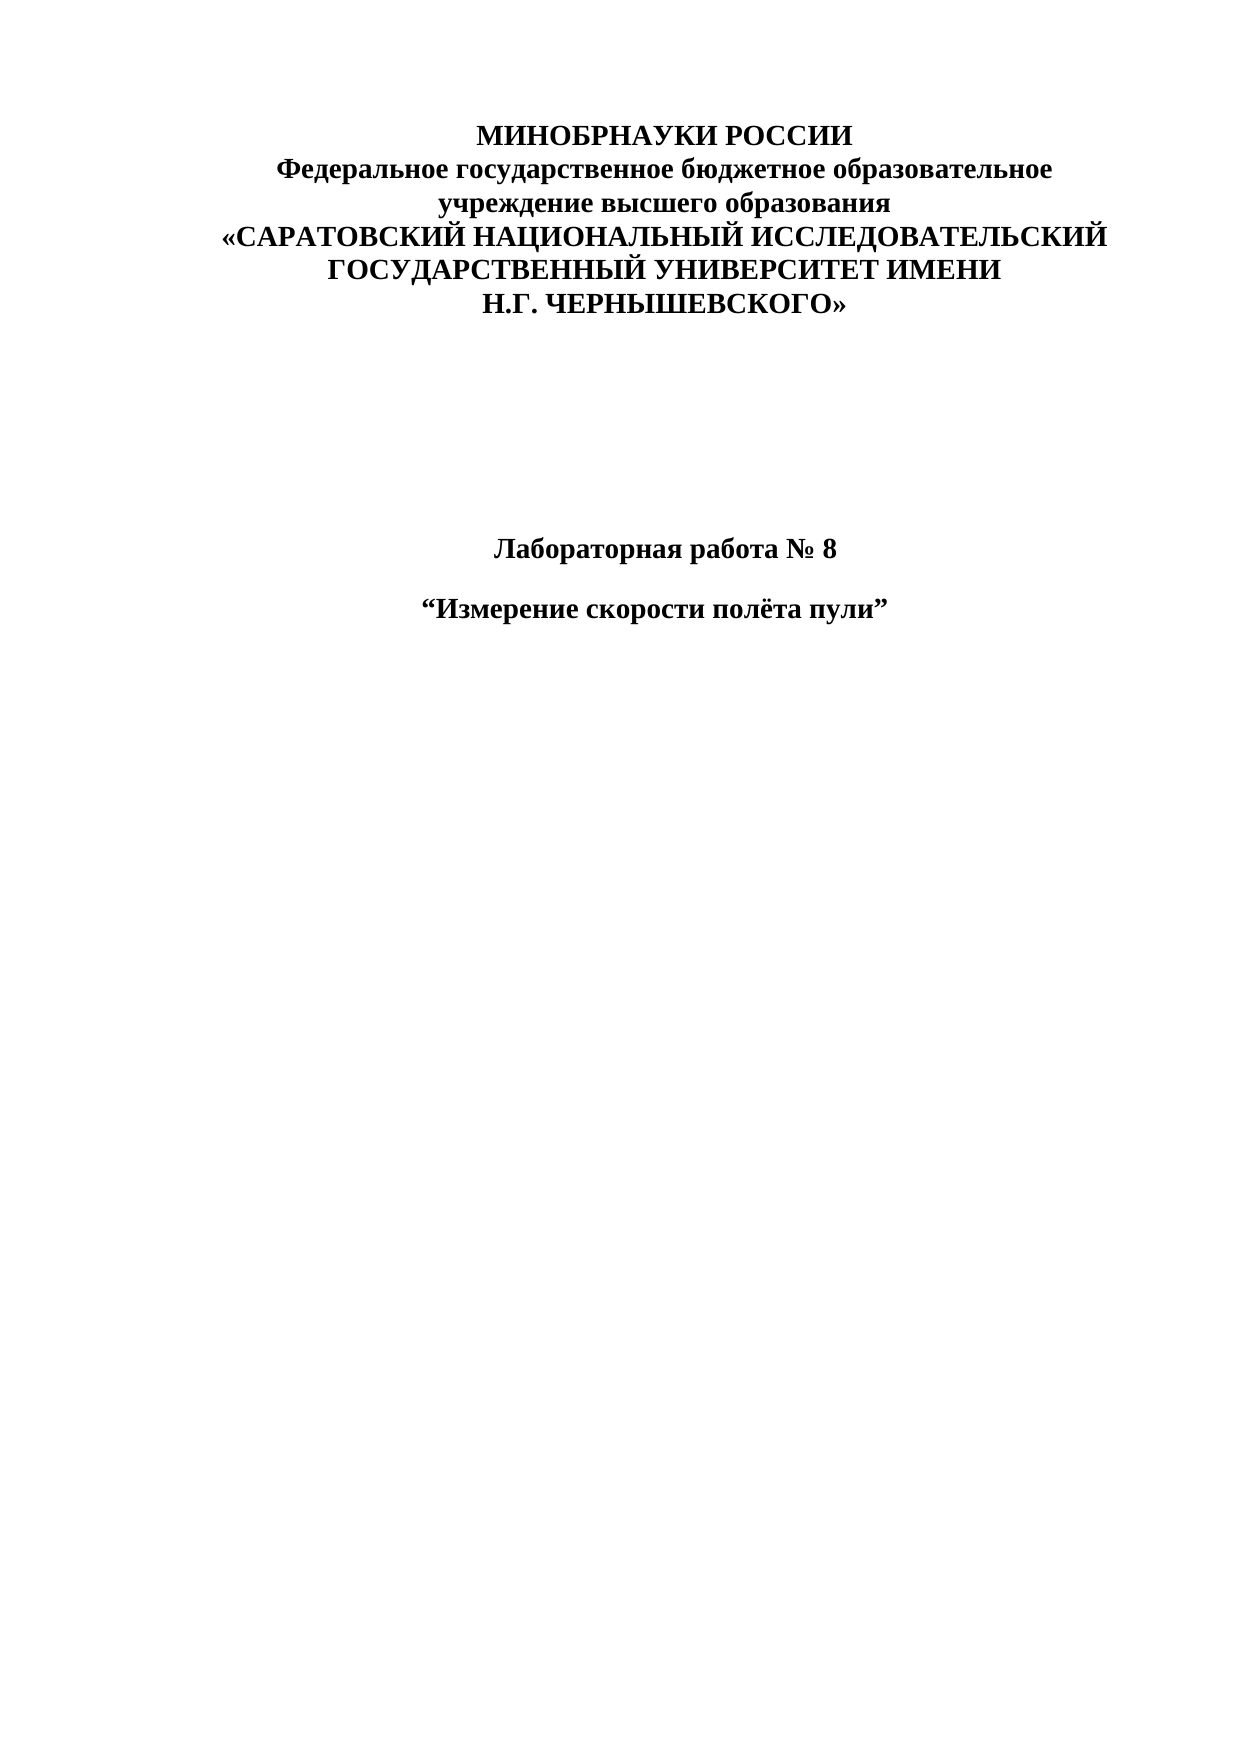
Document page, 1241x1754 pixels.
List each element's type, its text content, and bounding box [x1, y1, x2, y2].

text “Измерение скорости полёта пули” [195, 591, 1137, 624]
text учреждение высшего образования [177, 185, 1152, 219]
text Лабораторная работа № 8 [195, 531, 1137, 565]
text «САРАТОВСКИЙ НАЦИОНАЛЬНЫЙ ИССЛЕДОВАТЕЛЬСКИЙ [177, 219, 1152, 252]
text МИНОБРНАУКИ РОССИИ [177, 118, 1152, 152]
text Н.Г. ЧЕРНЫШЕВСКОГО» [177, 286, 1152, 319]
text Федеральное государственное бюджетное образовательное [177, 152, 1152, 185]
text ГОСУДАРСТВЕННЫЙ УНИВЕРСИТЕТ ИМЕНИ [177, 252, 1152, 286]
